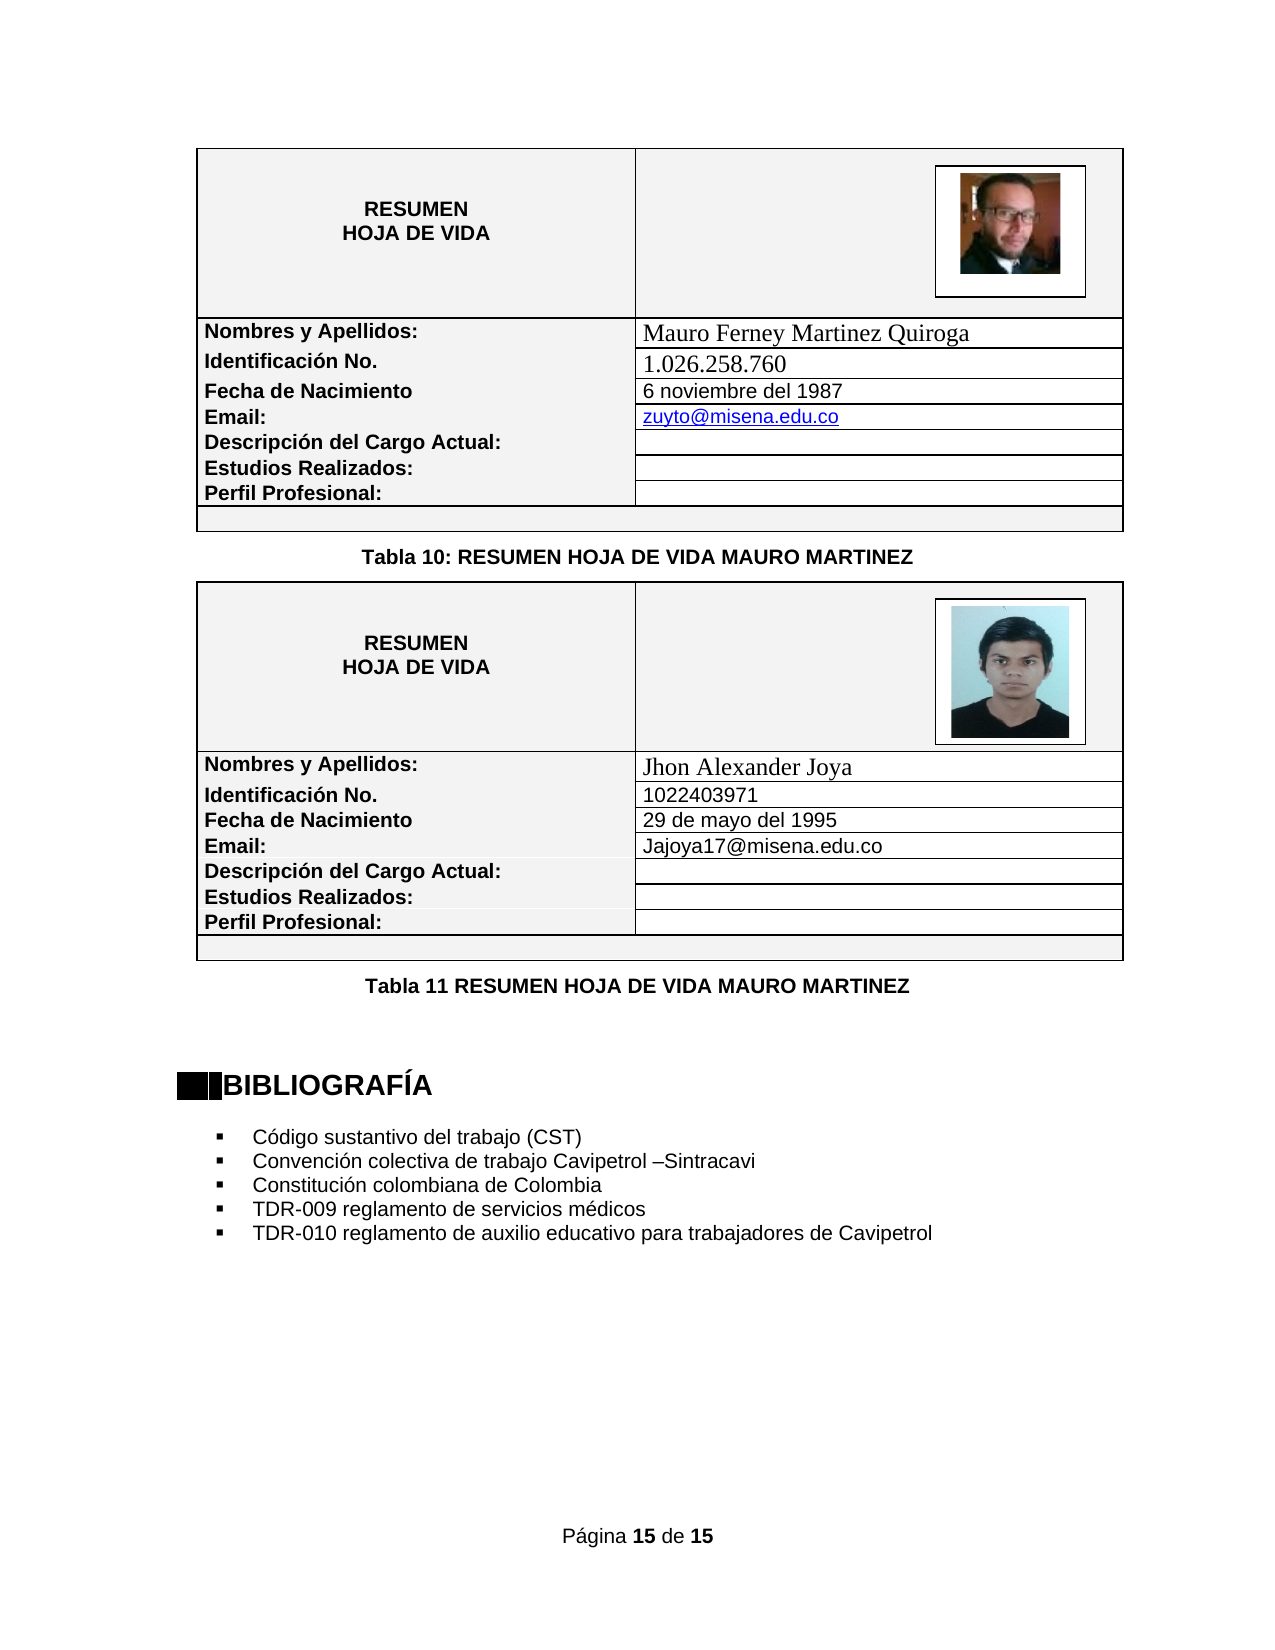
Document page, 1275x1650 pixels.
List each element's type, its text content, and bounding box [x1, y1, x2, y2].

text Tabla 11 RESUMEN HOJA DE VIDA MAURO MARTINEZ [177, 973, 1098, 997]
table_cell Mauro Ferney Martinez Quiroga [636, 319, 1122, 347]
table_cell Perfil Profesional: [198, 480, 635, 505]
table_cell Identificación No. [198, 781, 635, 806]
table_cell Nombres y Apellidos: [198, 752, 635, 781]
picture [951, 606, 1070, 738]
list Código sustantivo del trabajo (CST) [215, 1125, 1098, 1149]
table_header RESUMEN HOJA DE VIDA [198, 583, 635, 751]
table_header [636, 583, 1122, 751]
table_cell [198, 507, 1122, 531]
table_cell Jhon Alexander Joya [636, 752, 1122, 781]
table_cell [636, 910, 1122, 934]
table_cell zuyto@misena.edu.co [636, 405, 1122, 429]
list Convención colectiva de trabajo Cavipetrol –Sintracavi [215, 1149, 1098, 1173]
table_header RESUMEN HOJA DE VIDA [198, 149, 635, 317]
table_cell 6 noviembre del 1987 [636, 379, 1122, 403]
table_cell [636, 481, 1122, 505]
table_cell Identificación No. [198, 347, 635, 378]
table_cell 1022403971 [636, 782, 1122, 806]
table_cell Estudios Realizados: [198, 883, 635, 908]
table_cell Descripción del Cargo Actual: [198, 429, 635, 454]
table_cell [636, 430, 1122, 454]
text Tabla 10: RESUMEN HOJA DE VIDA MAURO MARTINEZ [177, 545, 1098, 569]
table_cell Estudios Realizados: [198, 454, 635, 480]
table_cell [636, 885, 1122, 908]
table_header [636, 149, 1122, 317]
table_cell Jajoya17@misena.edu.co [636, 833, 1122, 857]
list TDR-010 reglamento de auxilio educativo para trabajadores de Cavipetrol [215, 1221, 1098, 1245]
table_cell Fecha de Nacimiento [198, 806, 635, 832]
table_cell 29 de mayo del 1995 [636, 808, 1122, 832]
table_cell Email: [198, 403, 635, 429]
table_cell Perfil Profesional: [198, 909, 635, 934]
table_cell [636, 456, 1122, 480]
table_cell Descripción del Cargo Actual: [198, 858, 635, 883]
table_cell 1.026.258.760 [636, 349, 1122, 378]
list TDR-009 reglamento de servicios médicos [215, 1197, 1098, 1221]
table_cell Fecha de Nacimiento [198, 378, 635, 403]
picture [960, 173, 1061, 274]
table_cell [198, 936, 1122, 959]
table_cell Nombres y Apellidos: [198, 319, 635, 347]
subtitle BIBLIOGRAFÍA [177, 1067, 1098, 1101]
table_cell Email: [198, 832, 635, 857]
table_cell [636, 859, 1122, 883]
list Constitución colombiana de Colombia [215, 1173, 1098, 1197]
